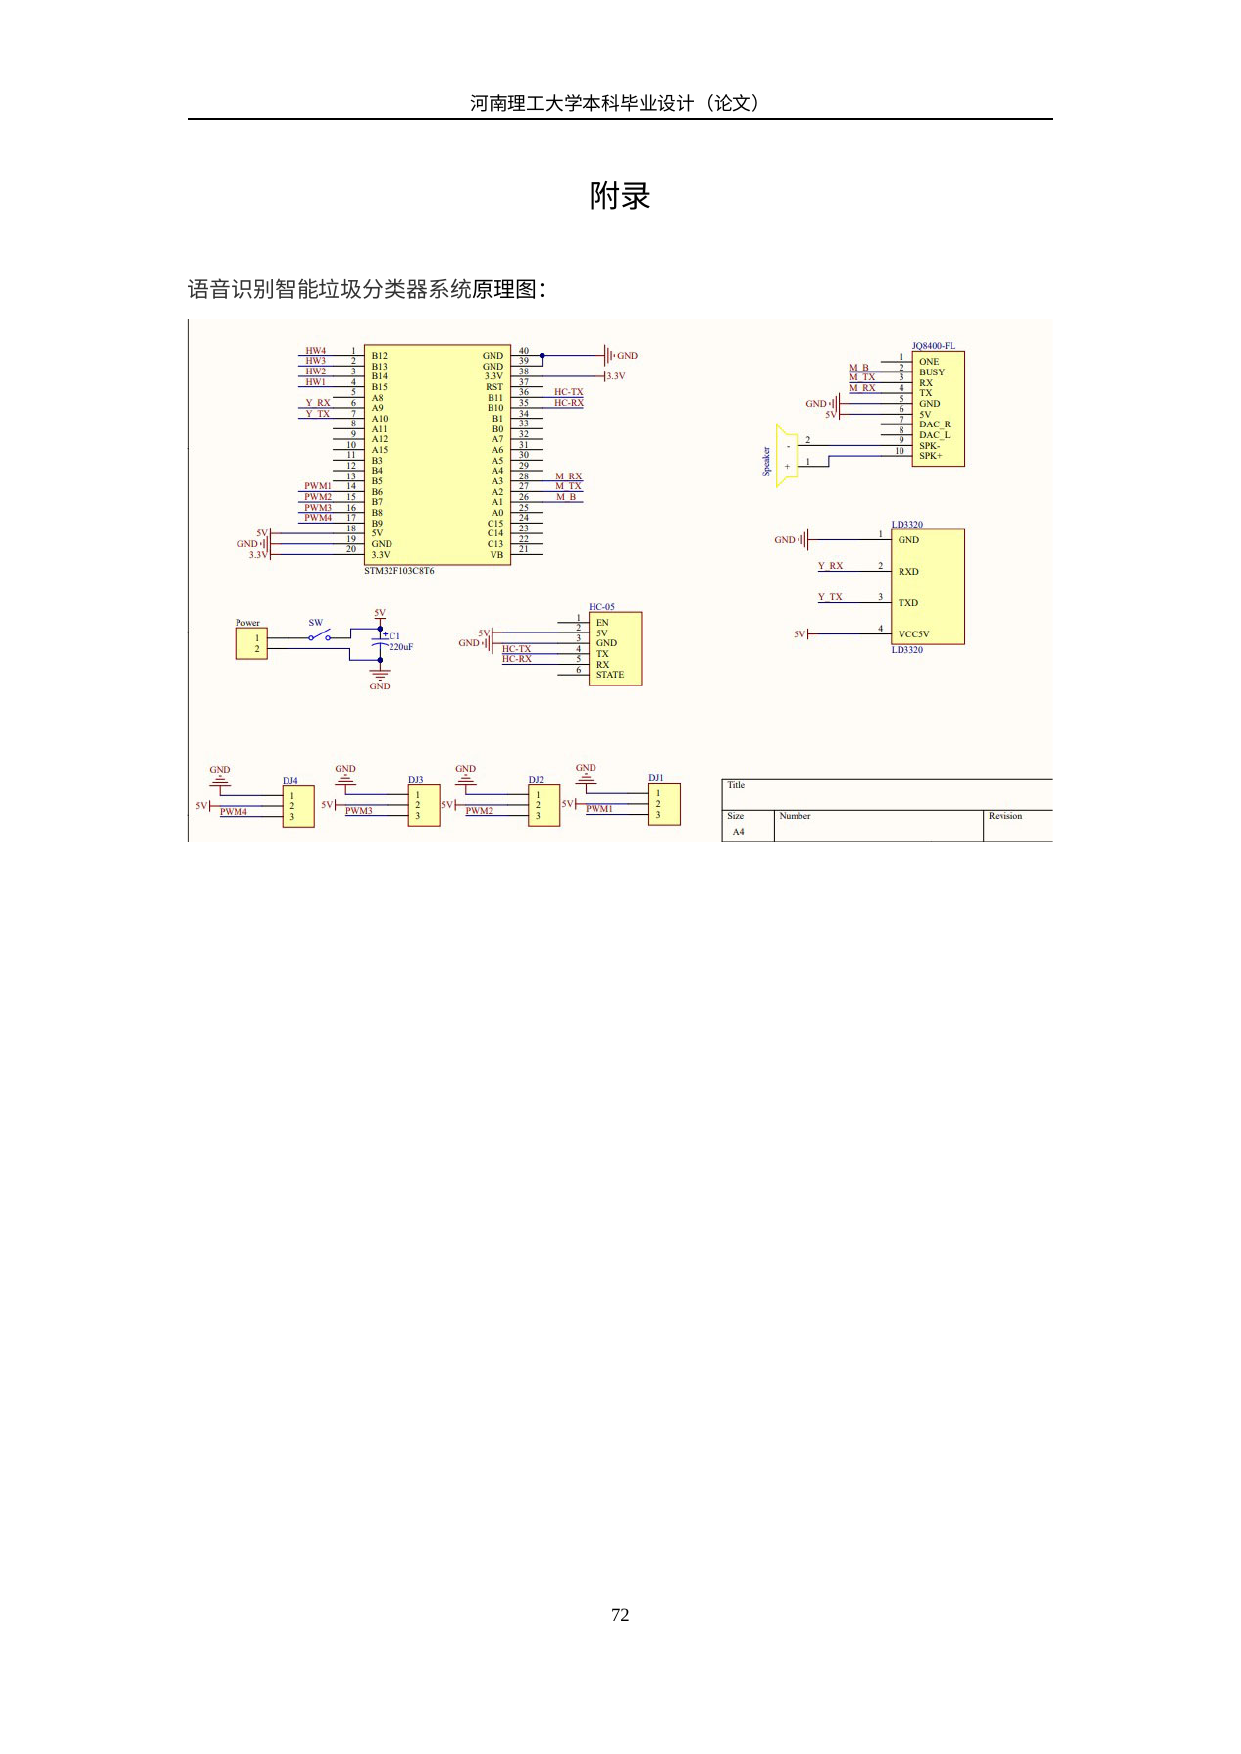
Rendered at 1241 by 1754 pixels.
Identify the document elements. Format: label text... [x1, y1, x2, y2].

text 语音识别智能垃圾分类器系统原理图： [187, 272, 1053, 304]
text 附录 [187, 162, 1053, 227]
picture [187, 319, 1053, 842]
